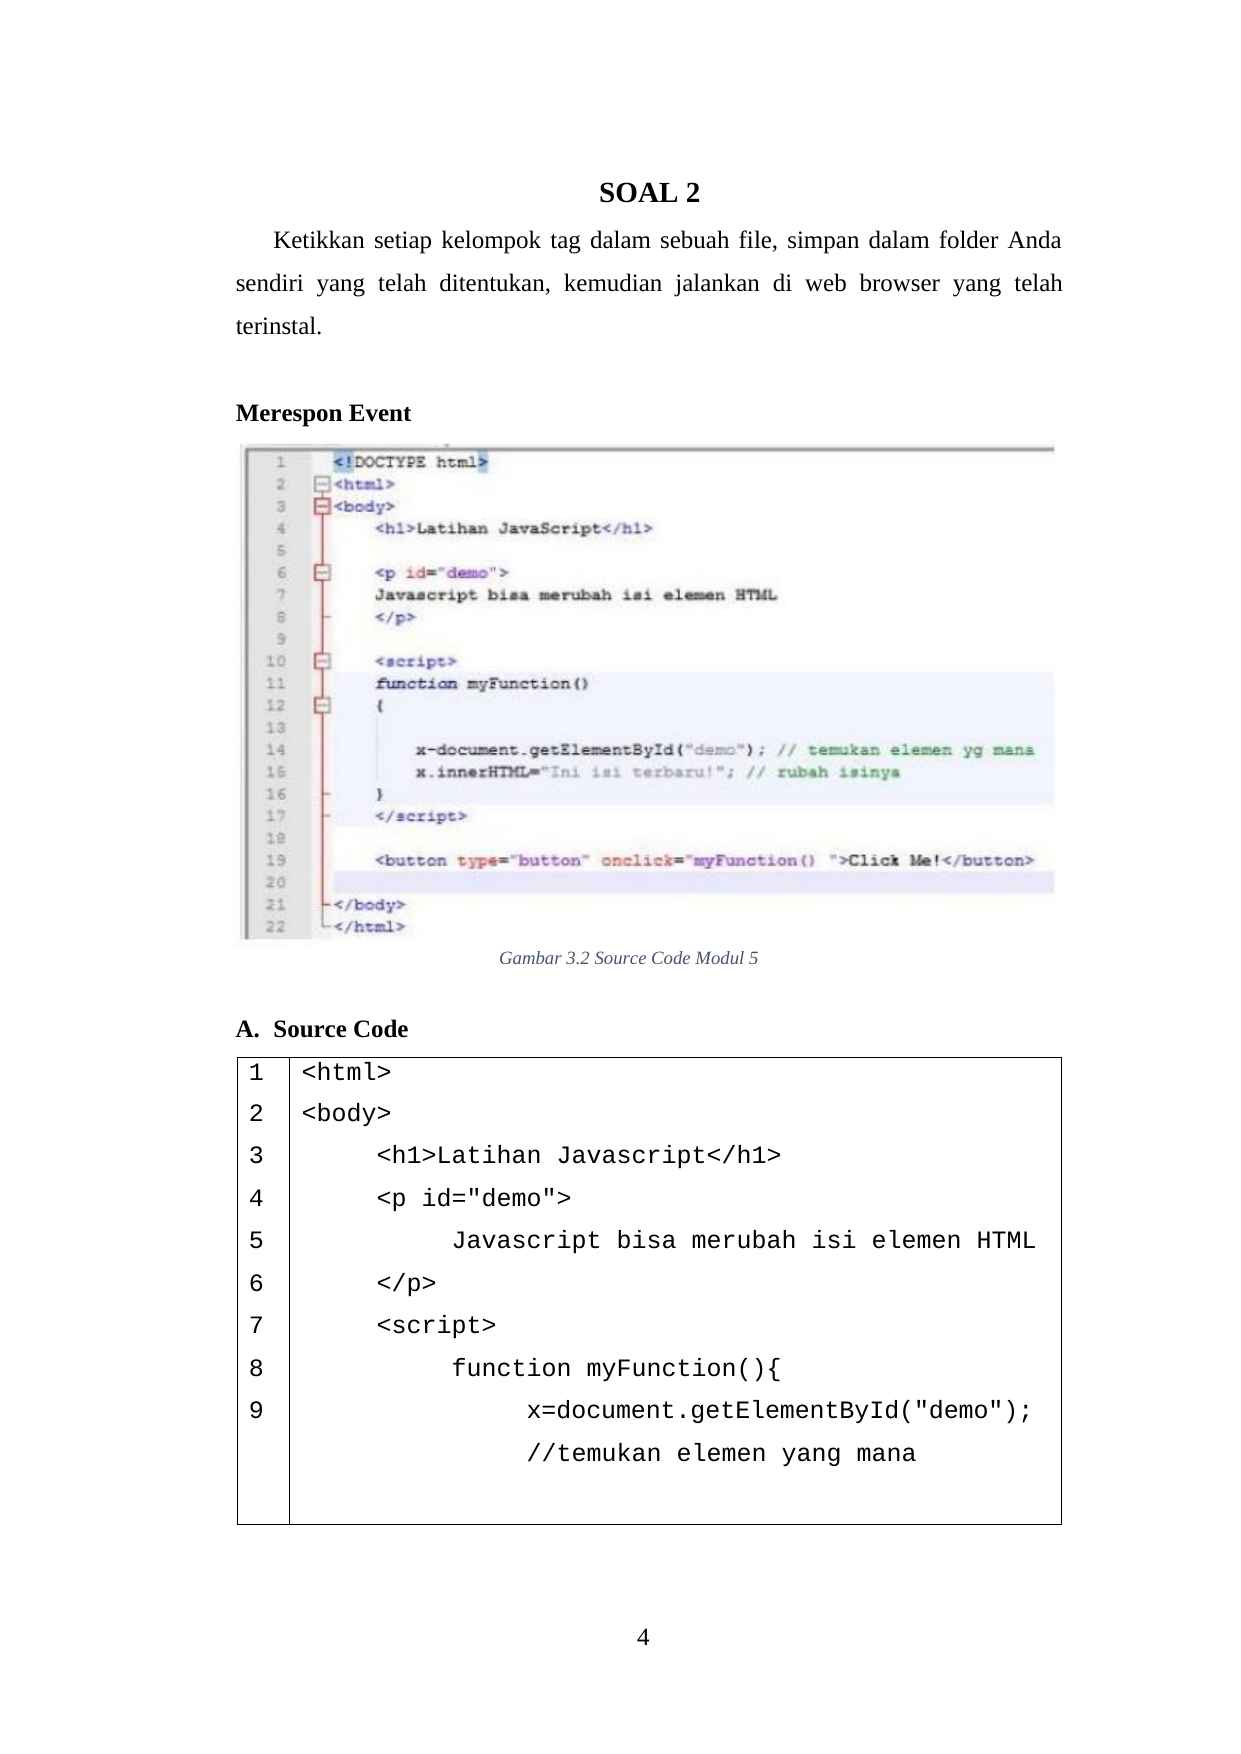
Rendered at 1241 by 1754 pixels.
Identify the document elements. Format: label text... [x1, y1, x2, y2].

subtitle Source Code [235, 1014, 1084, 1042]
subtitle SOAL 2 [341, 175, 958, 209]
picture [235, 441, 1060, 948]
text Ketikkan setiap kelompok tag dalam sebuah file, simpan dalam folder Anda sendiri yang telah ditentukan, kemudian jalankan di web browser yang telah terinstal. [236, 225, 1063, 340]
text Merespon Event [236, 398, 1084, 427]
table_header 1 2 3 4 5 6 7 8 9 [238, 1058, 289, 1524]
table_header <html> <body> <h1>Latihan Javascript</h1> <p id="demo"> Javascript bisa merubah isi elemen HTML </p> <script> function myFunction(){ x=document.getElementById("demo"); //temukan elemen yang mana [290, 1058, 1061, 1524]
